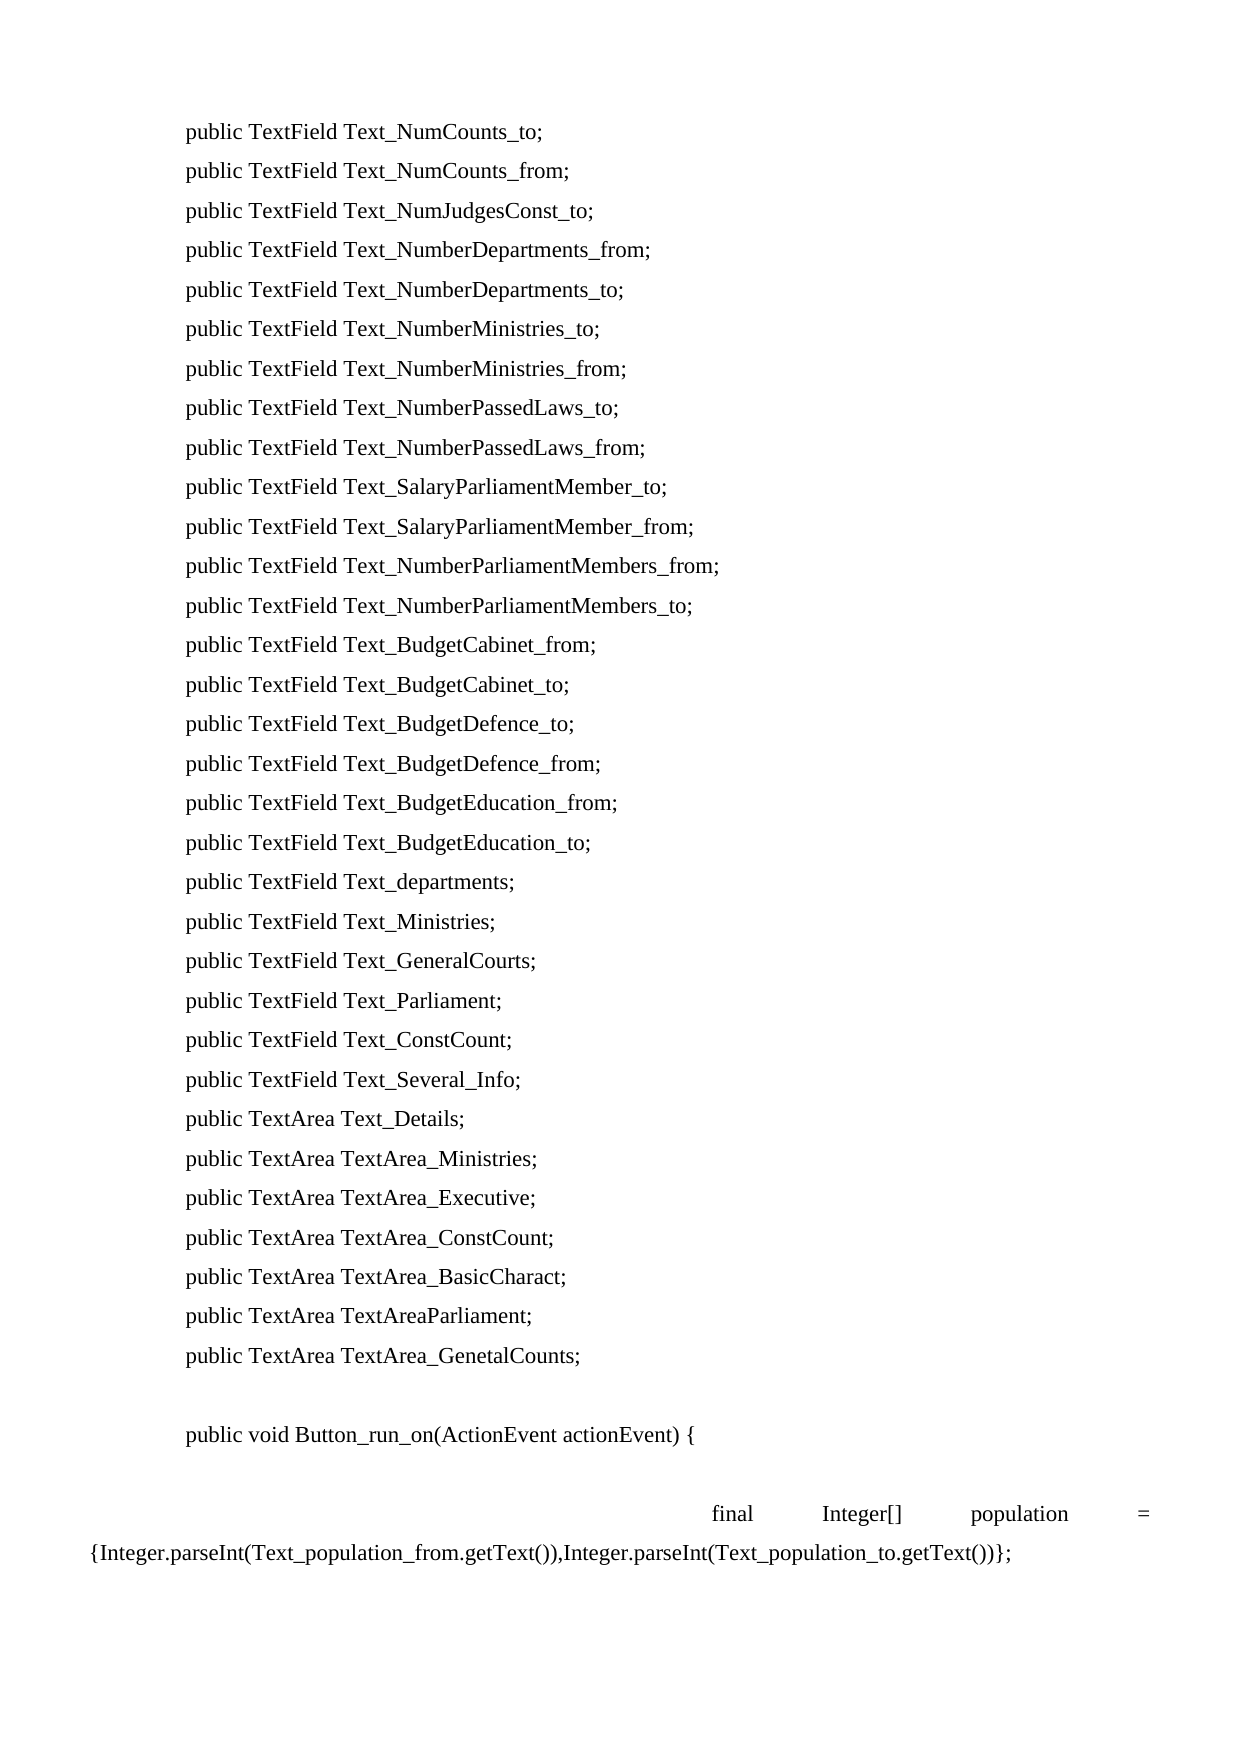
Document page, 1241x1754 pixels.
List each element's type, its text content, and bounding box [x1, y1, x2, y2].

text public TextField Text_BudgetEducation_from; [89, 789, 1152, 816]
text public TextArea TextArea_Executive; [89, 1184, 1152, 1210]
text public TextField Text_NumberMinistries_to; [89, 316, 1152, 342]
text public TextArea TextArea_BasicCharact; [89, 1263, 1152, 1289]
text public TextField Text_NumberParliamentMembers_to; [89, 592, 1152, 618]
text public TextField Text_Ministries; [89, 908, 1152, 934]
text public TextField Text_SalaryParliamentMember_from; [89, 513, 1152, 539]
text public TextField Text_BudgetEducation_to; [89, 829, 1152, 855]
text public TextField Text_NumberParliamentMembers_from; [89, 552, 1152, 579]
text public TextArea TextArea_ConstCount; [89, 1223, 1152, 1250]
text public TextField Text_departments; [89, 868, 1152, 894]
text public TextField Text_NumberPassedLaws_from; [89, 434, 1152, 460]
text public TextField Text_Parliament; [89, 987, 1152, 1013]
text public TextField Text_NumberDepartments_from; [89, 237, 1152, 263]
text public TextField Text_ConstCount; [89, 1026, 1152, 1052]
text public TextField Text_NumberPassedLaws_to; [89, 394, 1152, 421]
text public TextField Text_Several_Info; [89, 1066, 1152, 1092]
text final Integer[] population = {Integer.parseInt(Text_population_from.getText()),Integer.parseInt(Text_population_to.getText())}; [89, 1500, 1152, 1566]
text public TextField Text_GeneralCourts; [89, 947, 1152, 973]
text public TextField Text_NumCounts_to; [89, 118, 1152, 144]
text public TextArea TextArea_Ministries; [89, 1144, 1152, 1171]
text public TextArea TextAreaParliament; [89, 1302, 1152, 1329]
text public TextArea TextArea_GenetalCounts; [89, 1342, 1152, 1368]
text public TextField Text_BudgetCabinet_from; [89, 631, 1152, 658]
text public TextField Text_NumberMinistries_from; [89, 355, 1152, 381]
text public TextField Text_NumberDepartments_to; [89, 276, 1152, 302]
text public TextField Text_NumJudgesConst_to; [89, 197, 1152, 223]
text public TextField Text_BudgetCabinet_to; [89, 671, 1152, 697]
text public TextField Text_BudgetDefence_to; [89, 710, 1152, 737]
text public TextField Text_SalaryParliamentMember_to; [89, 473, 1152, 500]
text public TextField Text_NumCounts_from; [89, 158, 1152, 184]
text public TextArea Text_Details; [89, 1105, 1152, 1131]
text public void Button_run_on(ActionEvent actionEvent) { [89, 1421, 1152, 1447]
text public TextField Text_BudgetDefence_from; [89, 750, 1152, 776]
